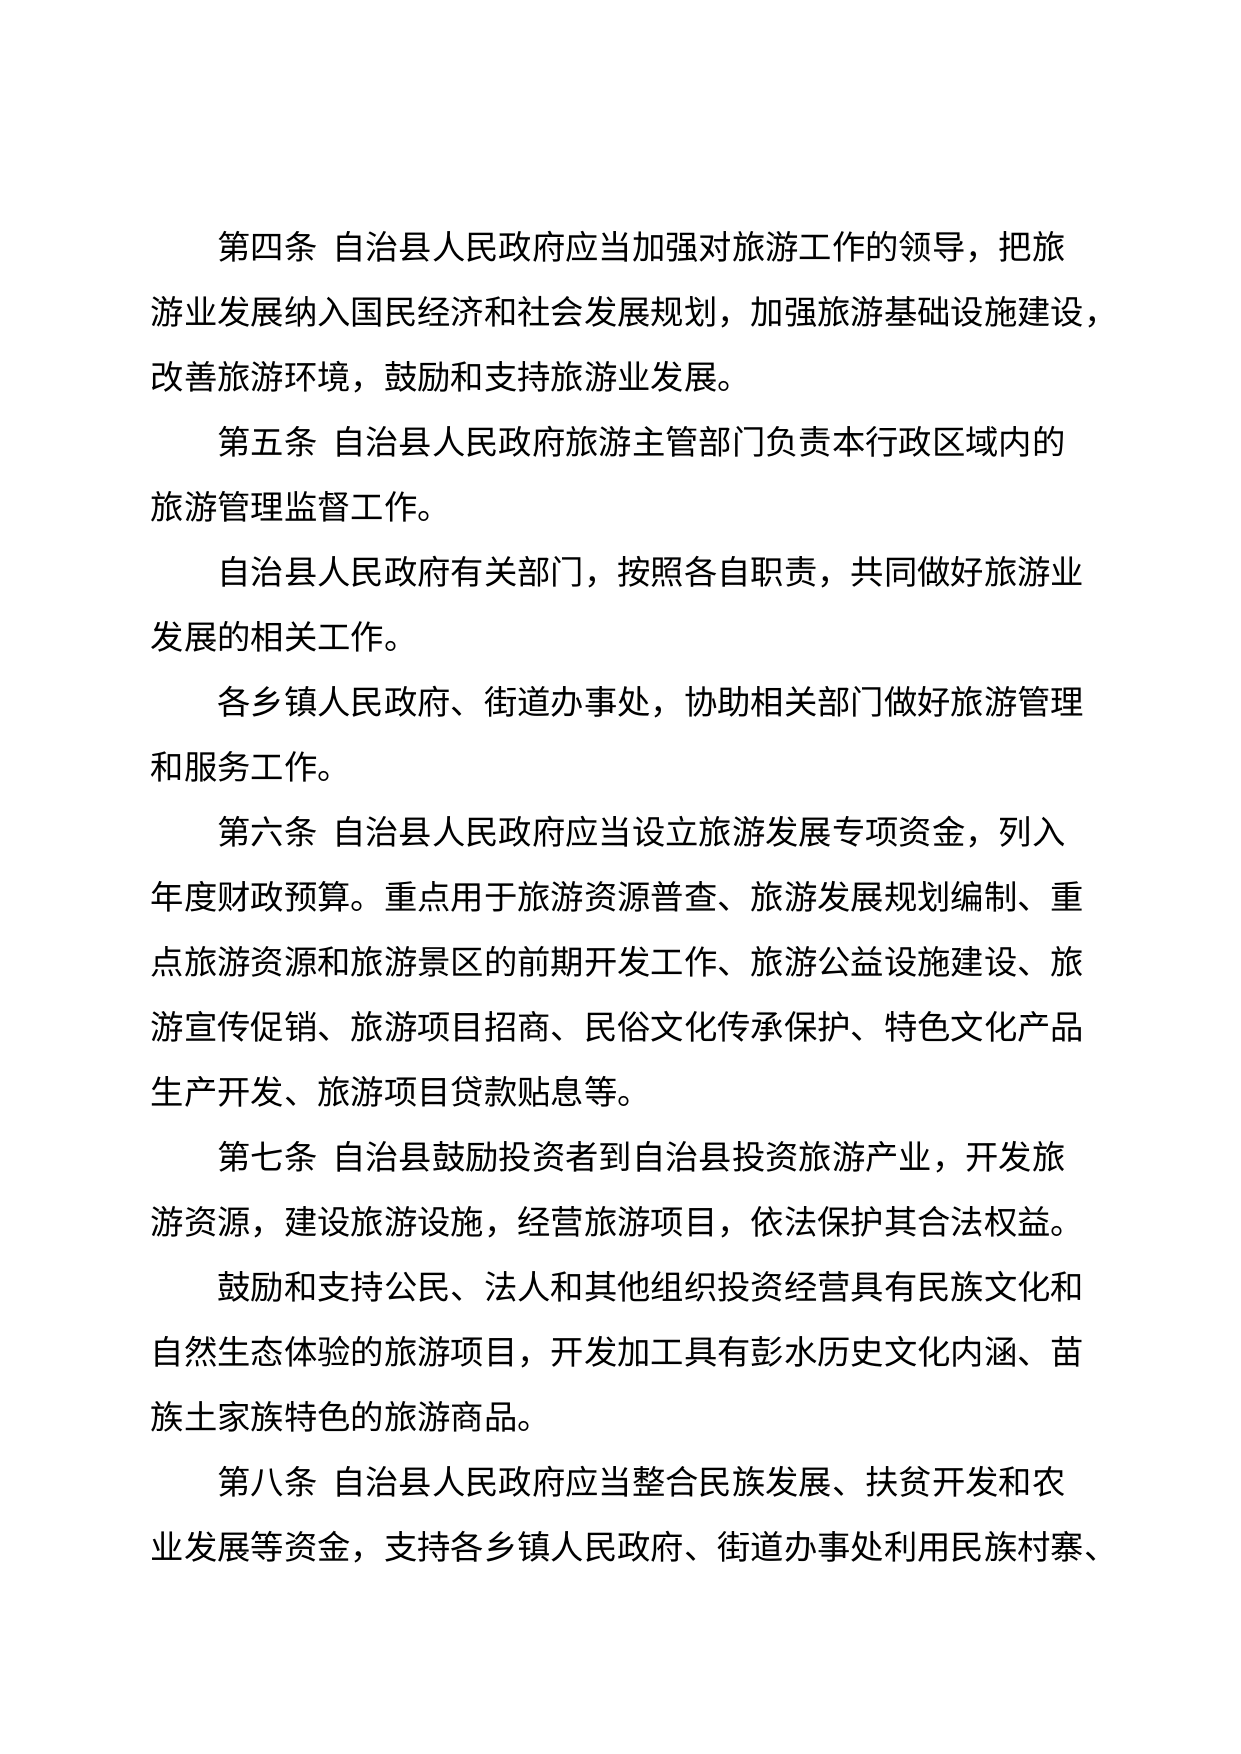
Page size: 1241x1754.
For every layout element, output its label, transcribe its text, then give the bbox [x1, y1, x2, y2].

text 鼓励和支持公民、法人和其他组织投资经营具有民族文化和自然生态体验的旅游项目，开发加工具有彭水历史文化内涵、苗族土家族特色的旅游商品。 [151, 1252, 1089, 1447]
text 第六条 自治县人民政府应当设立旅游发展专项资金，列入年度财政预算。重点用于旅游资源普查、旅游发展规划编制、重点旅游资源和旅游景区的前期开发工作、旅游公益设施建设、旅游宣传促销、旅游项目招商、民俗文化传承保护、特色文化产品生产开发、旅游项目贷款贴息等。 [151, 797, 1089, 1122]
text 第七条 自治县鼓励投资者到自治县投资旅游产业，开发旅游资源，建设旅游设施，经营旅游项目，依法保护其合法权益。 [151, 1122, 1089, 1252]
text 第五条 自治县人民政府旅游主管部门负责本行政区域内的旅游管理监督工作。 [151, 407, 1089, 537]
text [151, 1447, 1089, 1577]
text 各乡镇人民政府、街道办事处，协助相关部门做好旅游管理和服务工作。 [151, 667, 1089, 797]
text 第四条 自治县人民政府应当加强对旅游工作的领导，把旅游业发展纳入国民经济和社会发展规划，加强旅游基础设施建设，改善旅游环境，鼓励和支持旅游业发展。 [151, 212, 1089, 407]
text 自治县人民政府有关部门，按照各自职责，共同做好旅游业发展的相关工作。 [151, 537, 1089, 667]
